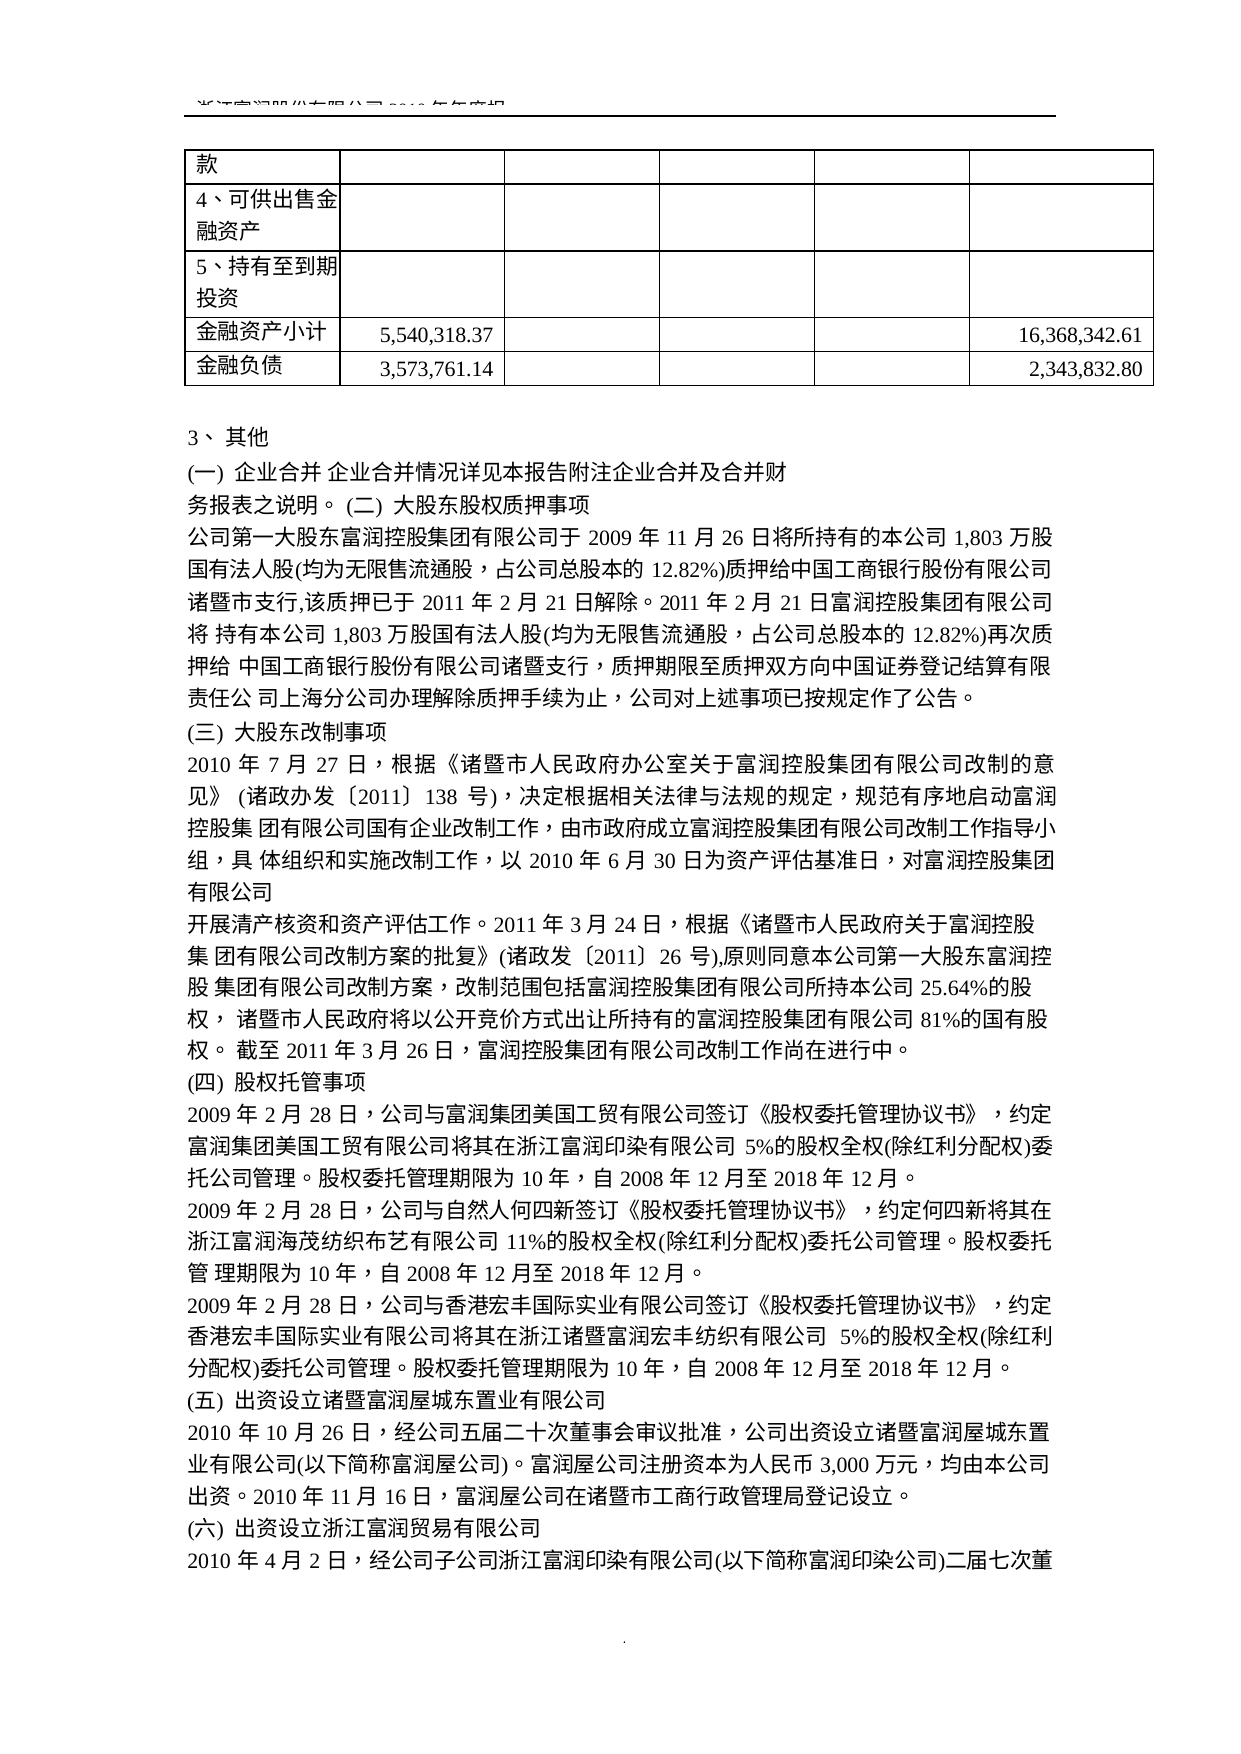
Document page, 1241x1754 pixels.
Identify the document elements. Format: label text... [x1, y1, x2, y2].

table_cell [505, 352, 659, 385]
text 2009 年 2 月 28 日，公司与香港宏丰国际实业有限公司签订《股权委托管理协议书》，约定 香港宏丰国际实业有限公司将其在浙江诸暨富润宏丰纺织有限公司 5%的股权全权(除红利 分配权)委托公司管理。股权委托管理期限为 10 年，自 2008 年 12 月至 2018 年 12 月。 [187, 1290, 1053, 1383]
text (一) 企业合并 企业合并情况详见本报告附注企业合并及合并财务报表之说明。 (二) 大股东股权质押事项 [187, 457, 802, 519]
text 业有限公司(以下简称富润屋公司)。富润屋公司注册资本为人民币 3,000 万元，均由本公司 [187, 1449, 1167, 1479]
text 2009 年 2 月 28 日，公司与自然人何四新签订《股权委托管理协议书》，约定何四新将其在 浙江富润海茂纺织布艺有限公司 11%的股权全权(除红利分配权)委托公司管理。股权委托管 理期限为 10 年，自 2008 年 12 月至 2018 年 12 月。 [187, 1194, 1053, 1287]
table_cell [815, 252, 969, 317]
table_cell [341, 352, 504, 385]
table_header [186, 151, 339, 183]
text 开展清产核资和资产评估工作。2011 年 3 月 24 日，根据《诸暨市人民政府关于富润控股集 团有限公司改制方案的批复》(诸政发〔2011〕26 号),原则同意本公司第一大股东富润控股 集团有限公司改制方案，改制范围包括富润控股集团有限公司所持本公司 25.64%的股权， 诸暨市人民政府将以公开竞价方式出让所持有的富润控股集团有限公司 81%的国有股权。 截至 2011 年 3 月 26 日，富润控股集团有限公司改制工作尚在进行中。 [187, 909, 1055, 1065]
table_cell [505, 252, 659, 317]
text 2010 年 7 月 27 日，根据《诸暨市人民政府办公室关于富润控股集团有限公司改制的意见》 (诸政办发〔2011〕138 号)，决定根据相关法律与法规的规定，规范有序地启动富润控股集 团有限公司国有企业改制工作，由市政府成立富润控股集团有限公司改制工作指导小组，具 体组织和实施改制工作，以 2010 年 6 月 30 日为资产评估基准日，对富润控股集团有限公司 [187, 749, 1057, 907]
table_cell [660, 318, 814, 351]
text 公司第一大股东富润控股集团有限公司于 2009 年 11 月 26 日将所持有的本公司 1,803 万股 国有法人股(均为无限售流通股，占公司总股本的 12.82%)质押给中国工商银行股份有限公司 诸暨市支行,该质押已于 2011 年 2 月 21 日解除。2011 年 2 月 21 日富润控股集团有限公司将 持有本公司 1,803 万股国有法人股(均为无限售流通股，占公司总股本的 12.82%)再次质押给 中国工商银行股份有限公司诸暨支行，质押期限至质押双方向中国证券登记结算有限责任公 司上海分公司办理解除质押手续为止，公司对上述事项已按规定作了公告。 [187, 522, 1054, 712]
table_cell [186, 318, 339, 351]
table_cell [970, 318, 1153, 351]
text 2010 年 10 月 26 日，经公司五届二十次董事会审议批准，公司出资设立诸暨富润屋城东置 [187, 1417, 1167, 1447]
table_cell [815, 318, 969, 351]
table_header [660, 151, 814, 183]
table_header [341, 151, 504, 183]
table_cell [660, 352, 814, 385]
text (三) 大股东改制事项 [187, 717, 1167, 746]
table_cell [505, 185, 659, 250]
text (五) 出资设立诸暨富润屋城东置业有限公司 [187, 1385, 1167, 1415]
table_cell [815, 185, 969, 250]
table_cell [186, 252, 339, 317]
text 2010 年 4 月 2 日，经公司子公司浙江富润印染有限公司(以下简称富润印染公司)二届七次董 [187, 1545, 1167, 1574]
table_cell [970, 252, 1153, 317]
text 出资。2010 年 11 月 16 日，富润屋公司在诸暨市工商行政管理局登记设立。 [187, 1481, 1167, 1511]
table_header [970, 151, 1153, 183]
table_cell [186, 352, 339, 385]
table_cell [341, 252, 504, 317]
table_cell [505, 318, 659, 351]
text (六) 出资设立浙江富润贸易有限公司 [187, 1513, 1167, 1543]
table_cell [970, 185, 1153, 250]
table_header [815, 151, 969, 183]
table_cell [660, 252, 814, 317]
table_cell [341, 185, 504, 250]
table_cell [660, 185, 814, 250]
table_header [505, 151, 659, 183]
text (四) 股权托管事项 [187, 1067, 1167, 1097]
text 3、 其他 [187, 422, 1167, 451]
text 2009 年 2 月 28 日，公司与富润集团美国工贸有限公司签订《股权委托管理协议书》，约定 富润集团美国工贸有限公司将其在浙江富润印染有限公司 5%的股权全权(除红利分配权)委 托公司管理。股权委托管理期限为 10 年，自 2008 年 12 月至 2018 年 12 月。 [187, 1099, 1053, 1192]
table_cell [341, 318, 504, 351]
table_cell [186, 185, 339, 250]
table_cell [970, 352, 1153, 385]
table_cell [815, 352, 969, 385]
